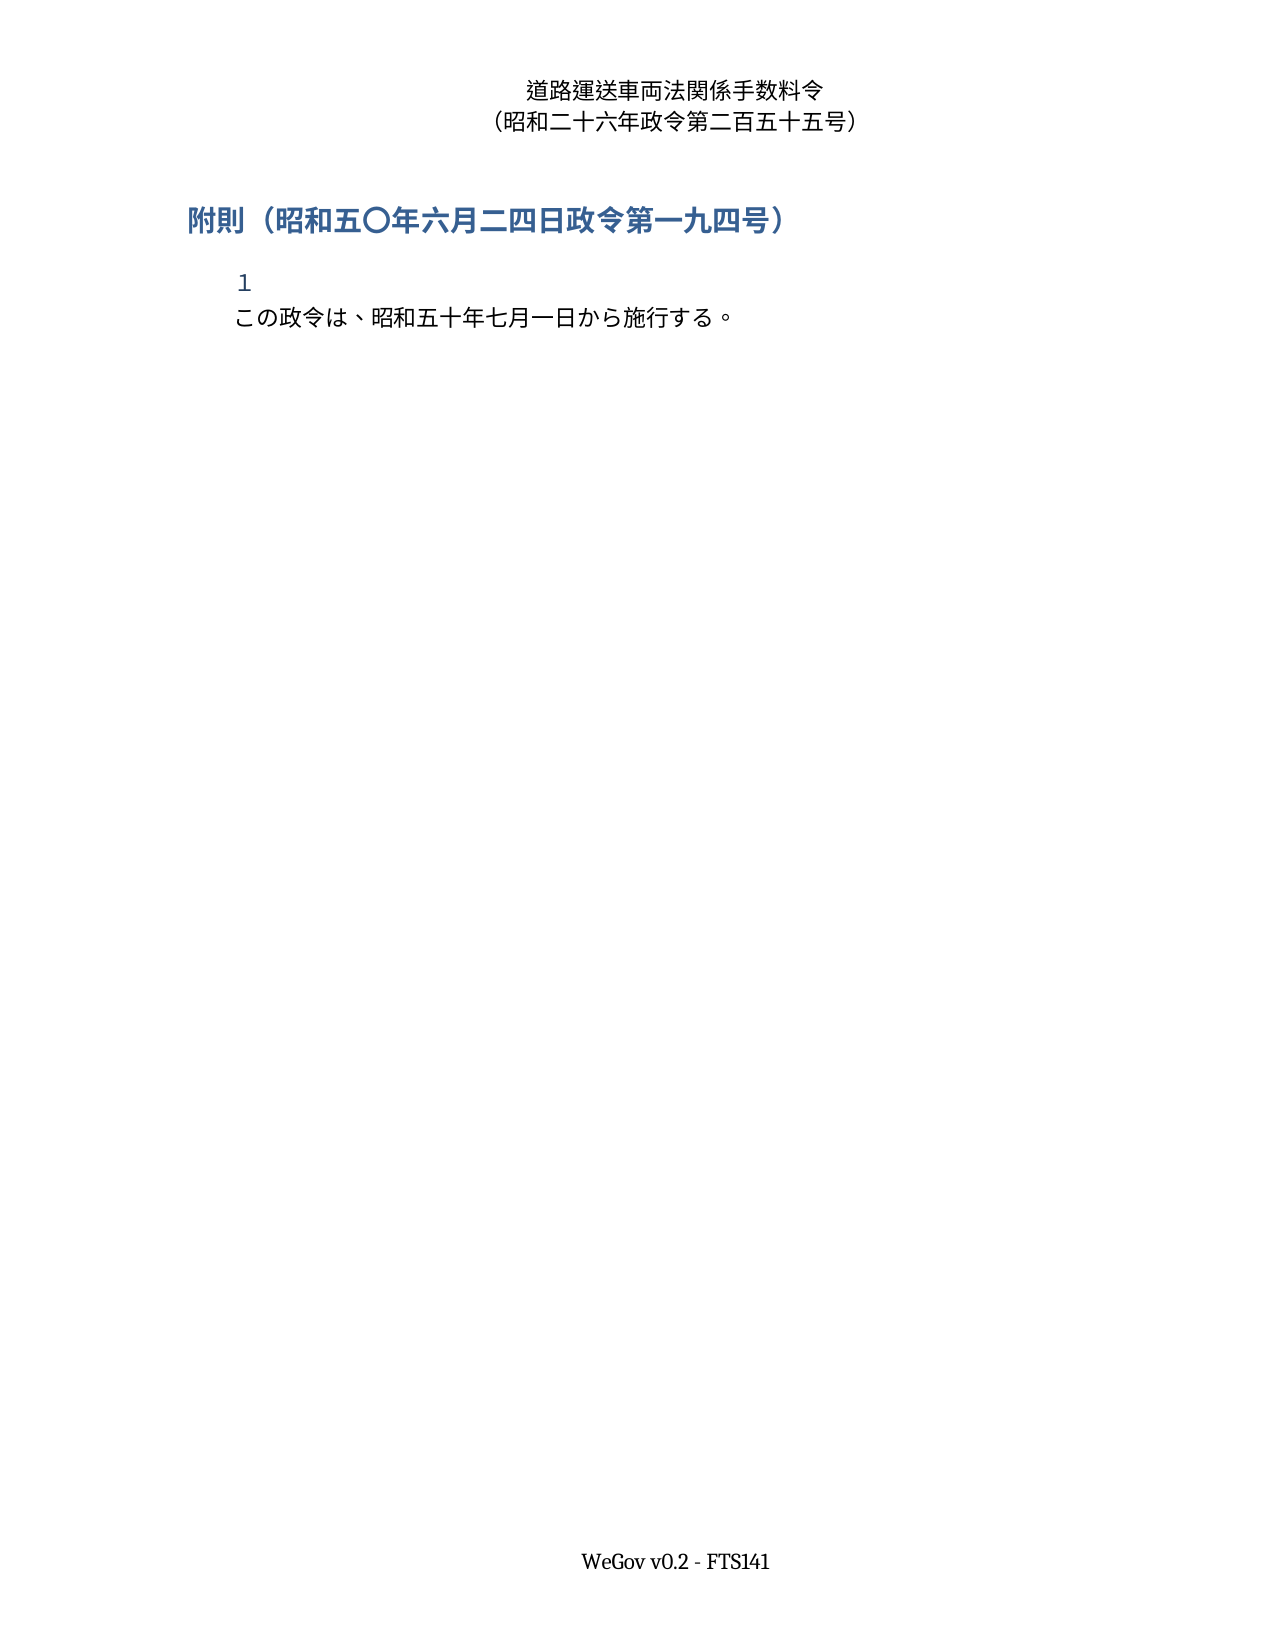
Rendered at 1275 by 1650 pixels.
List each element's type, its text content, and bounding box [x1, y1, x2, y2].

subtitle 附則（昭和五〇年六月二四日政令第一九四号） [187, 200, 1087, 240]
subtitle １ [233, 266, 1087, 298]
text この政令は、昭和五十年七月一日から施行する。 [233, 302, 1087, 334]
